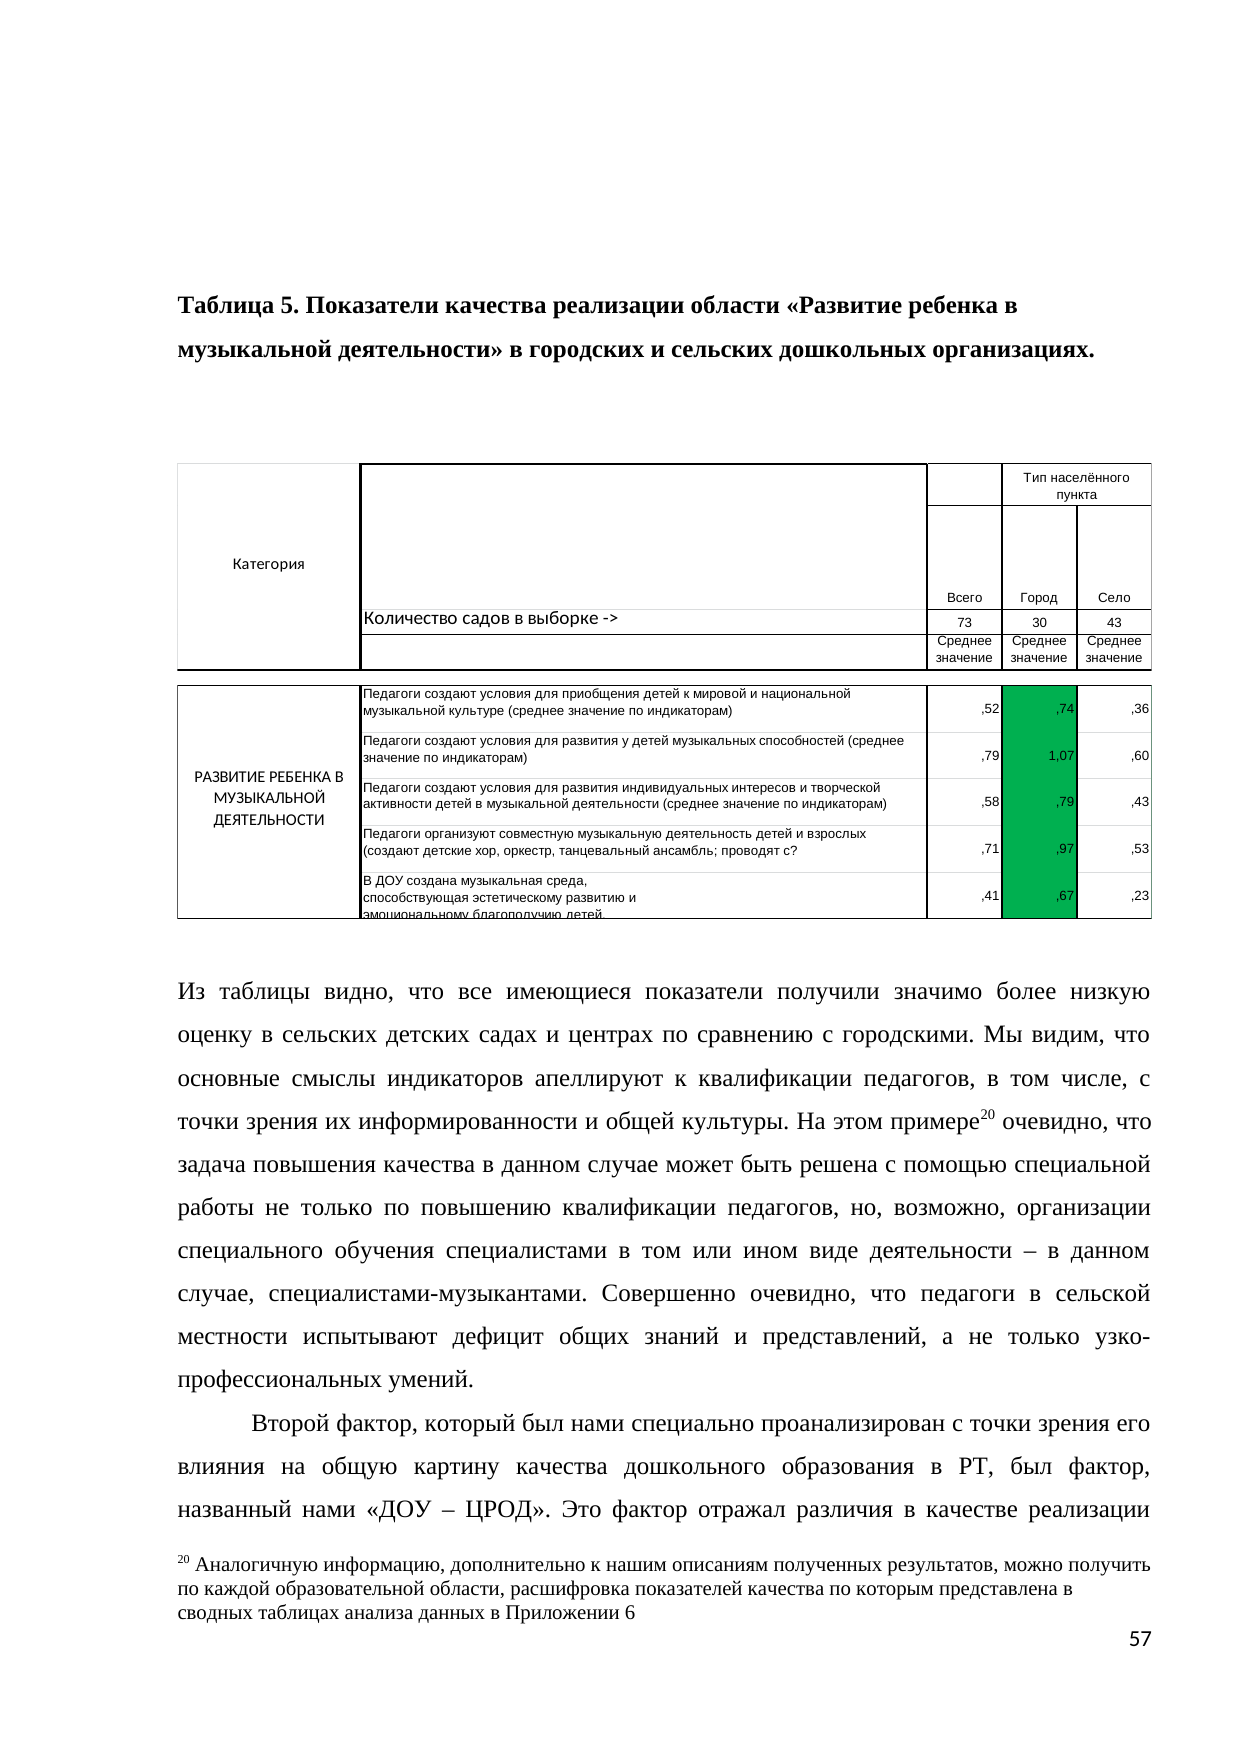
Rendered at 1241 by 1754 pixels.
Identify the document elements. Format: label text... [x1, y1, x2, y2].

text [177, 1408, 1152, 1523]
text Из таблицы видно, что все имеющиеся показатели получили значимо более низкую оценку в сельских детских садах и центрах по сравнению с городскими. Мы видим, что основные смыслы индикаторов апеллируют к квалификации педагогов, в том числе, с точки зрения их информированности и общей культуры. На этом примере очевидно, что задача повышения качества в данном случае может быть решена с помощью специальной работы не только по повышению квалификации педагогов, но, возможно, организации специального обучения специалистами в том или ином виде деятельности – в данном случае, специалистами-музыкантами. Совершенно очевидно, что педагоги в сельской местности испытывают дефицит общих знаний и представлений, а не только узко-профессиональных умений. [177, 976, 1152, 1393]
text Таблица 5. Показатели качества реализации области «Развитие ребенка в музыкальной деятельности» в городских и сельских дошкольных организациях. [177, 291, 1152, 362]
